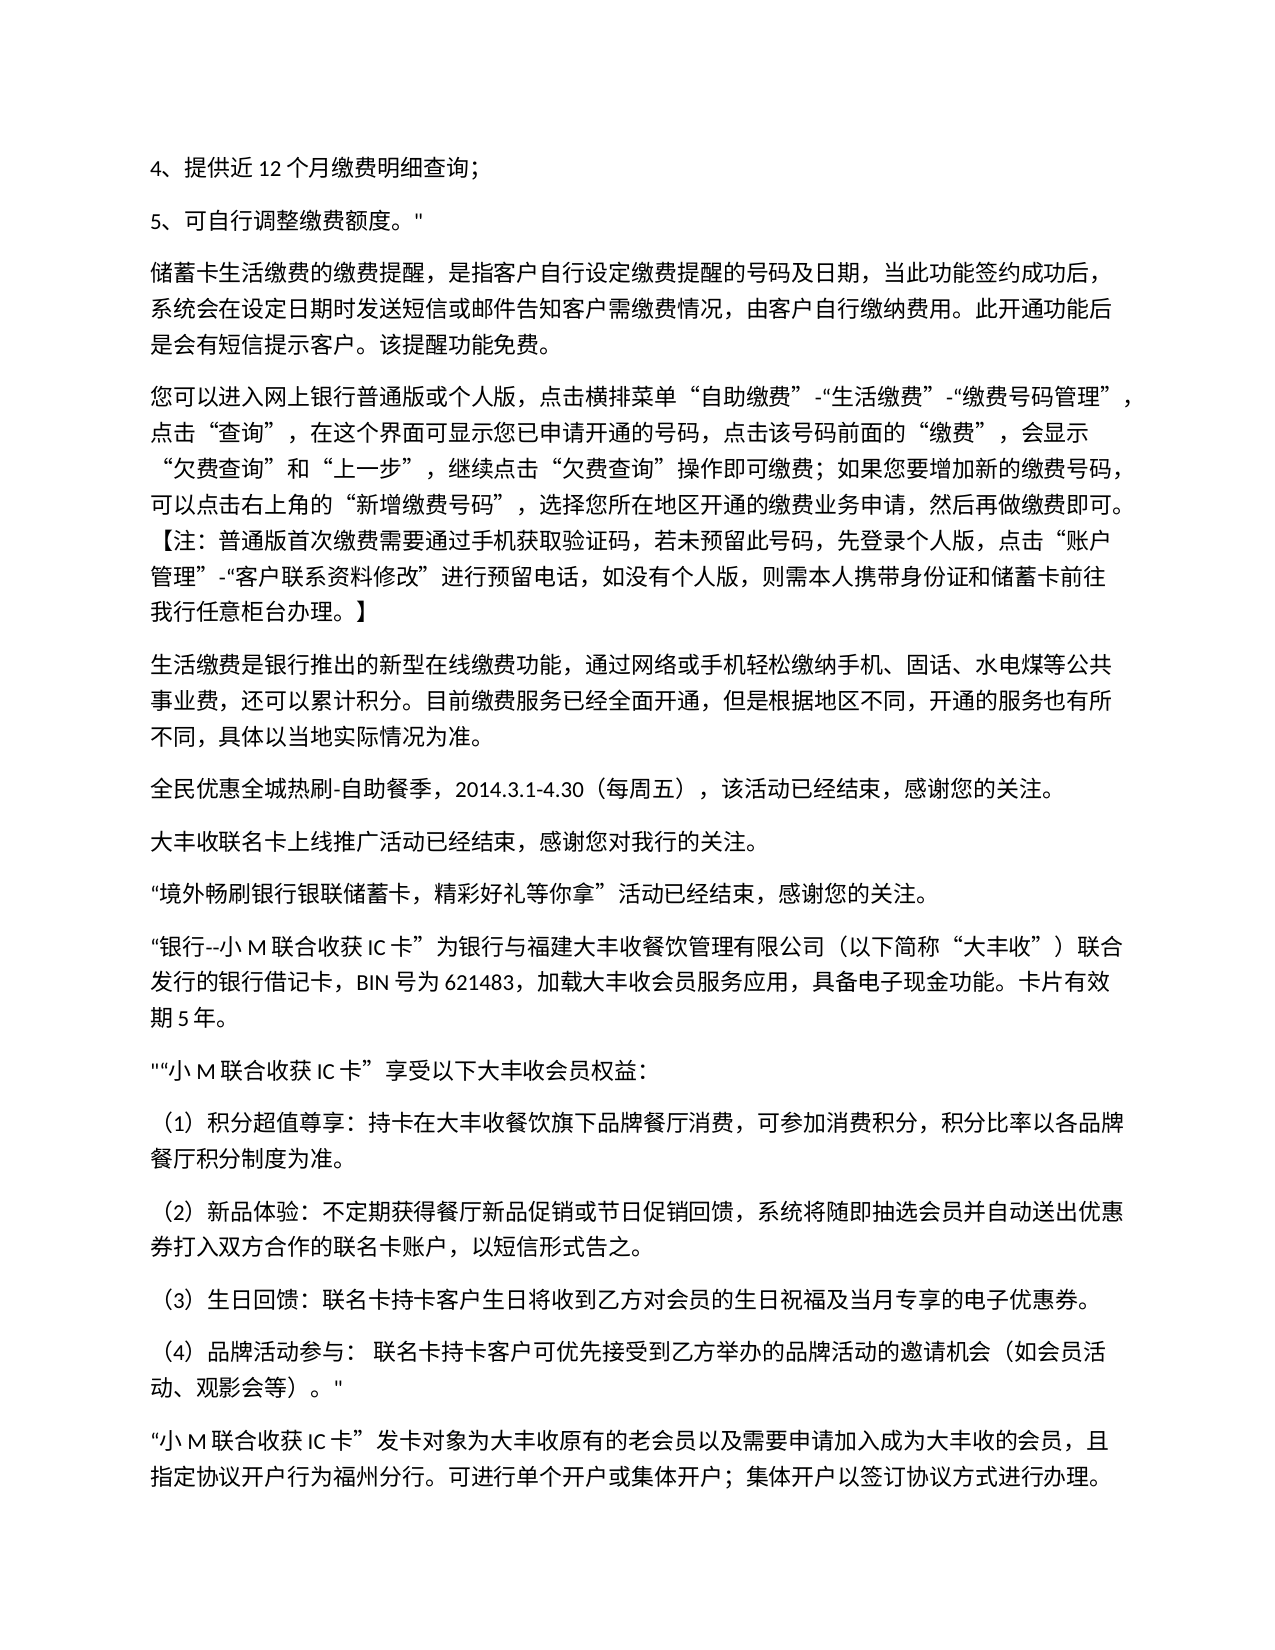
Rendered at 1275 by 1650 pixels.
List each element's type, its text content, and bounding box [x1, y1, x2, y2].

text （4）品牌活动参与： 联名卡持卡客户可优先接受到乙方举办的品牌活动的邀请机会（如会员活动、观影会等）。" [150, 1334, 1125, 1403]
text 4、提供近12个月缴费明细查询； [150, 150, 1125, 183]
text “境外畅刷银行银联储蓄卡，精彩好礼等你拿”活动已经结束，感谢您的关注。 [150, 876, 1125, 909]
text “银行--小M联合收获IC卡”为银行与福建大丰收餐饮管理有限公司（以下简称“大丰收”）联合发行的银行借记卡，BIN号为621483，加载大丰收会员服务应用，具备电子现金功能。卡片有效期5年。 [150, 928, 1125, 1033]
text （1）积分超值尊享：持卡在大丰收餐饮旗下品牌餐厅消费，可参加消费积分，积分比率以各品牌餐厅积分制度为准。 [150, 1105, 1125, 1174]
text 储蓄卡生活缴费的缴费提醒，是指客户自行设定缴费提醒的号码及日期，当此功能签约成功后， 系统会在设定日期时发送短信或邮件告知客户需缴费情况，由客户自行缴纳费用。此开通功能后是会有短信提示客户。该提醒功能免费。 [150, 255, 1125, 360]
text 大丰收联名卡上线推广活动已经结束，感谢您对我行的关注。 [150, 823, 1125, 857]
text 您可以进入网上银行普通版或个人版，点击横排菜单“自助缴费”-“生活缴费”-“缴费号码管理”，点击“查询”，在这个界面可显示您已申请开通的号码，点击该号码前面的“缴费”，会显示“欠费查询”和“上一步”，继续点击“欠费查询”操作即可缴费；如果您要增加新的缴费号码，可以点击右上角的“新增缴费号码”，选择您所在地区开通的缴费业务申请，然后再做缴费即可。【注：普通版首次缴费需要通过手机获取验证码，若未预留此号码，先登录个人版，点击“账户管理”-“客户联系资料修改”进行预留电话，如没有个人版，则需本人携带身份证和储蓄卡前往我行任意柜台办理。】 [150, 379, 1125, 627]
text 全民优惠全城热刷-自助餐季，2014.3.1-4.30（每周五），该活动已经结束，感谢您的关注。 [150, 771, 1125, 804]
text 5、可自行调整缴费额度。" [150, 202, 1125, 236]
text “小M联合收获IC卡”发卡对象为大丰收原有的老会员以及需要申请加入成为大丰收的会员，且指定协议开户行为福州分行。可进行单个开户或集体开户；集体开户以签订协议方式进行办理。 [150, 1422, 1125, 1492]
text （3）生日回馈：联名卡持卡客户生日将收到乙方对会员的生日祝福及当月专享的电子优惠券。 [150, 1282, 1125, 1315]
text 生活缴费是银行推出的新型在线缴费功能，通过网络或手机轻松缴纳手机、固话、水电煤等公共事业费，还可以累计积分。目前缴费服务已经全面开通，但是根据地区不同，开通的服务也有所不同，具体以当地实际情况为准。 [150, 647, 1125, 752]
text （2）新品体验：不定期获得餐厅新品促销或节日促销回馈，系统将随即抽选会员并自动送出优惠券打入双方合作的联名卡账户，以短信形式告之。 [150, 1193, 1125, 1262]
text "“小M联合收获IC卡”享受以下大丰收会员权益： [150, 1052, 1125, 1086]
